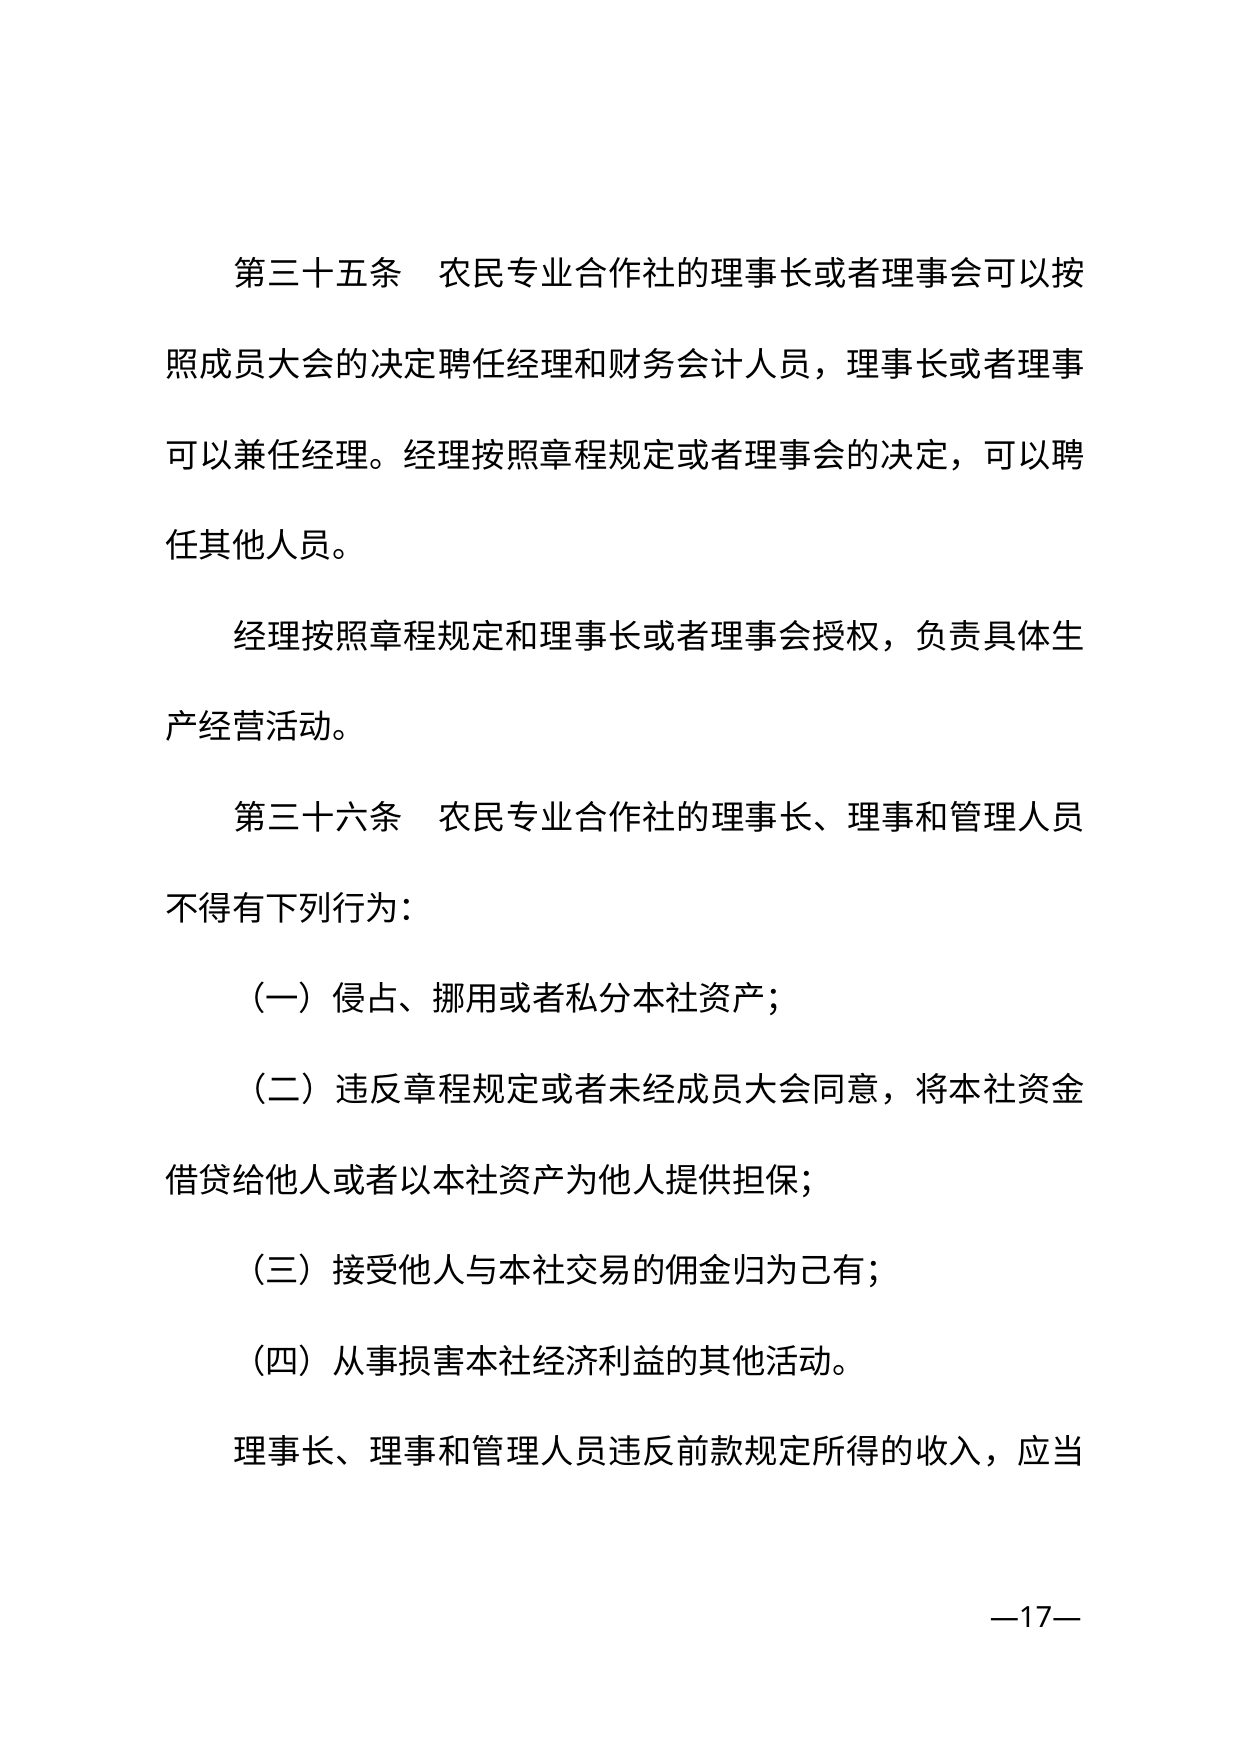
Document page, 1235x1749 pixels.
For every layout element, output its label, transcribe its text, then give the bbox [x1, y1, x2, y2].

text （三）接受他人与本社交易的佣金归为己有； [165, 1223, 1087, 1313]
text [165, 1404, 1087, 1495]
text 经理按照章程规定和理事长或者理事会授权，负责具体生产经营活动。 [165, 588, 1087, 770]
text （二）违反章程规定或者未经成员大会同意，将本社资金借贷给他人或者以本社资产为他人提供担保； [165, 1042, 1087, 1223]
text 第三十六条 农民专业合作社的理事长、理事和管理人员不得有下列行为： [165, 770, 1087, 951]
text 第三十五条 农民专业合作社的理事长或者理事会可以按照成员大会的决定聘任经理和财务会计人员，理事长或者理事可以兼任经理。经理按照章程规定或者理事会的决定，可以聘任其他人员。 [165, 226, 1087, 588]
text （一）侵占、挪用或者私分本社资产； [165, 951, 1087, 1042]
text （四）从事损害本社经济利益的其他活动。 [165, 1313, 1087, 1404]
